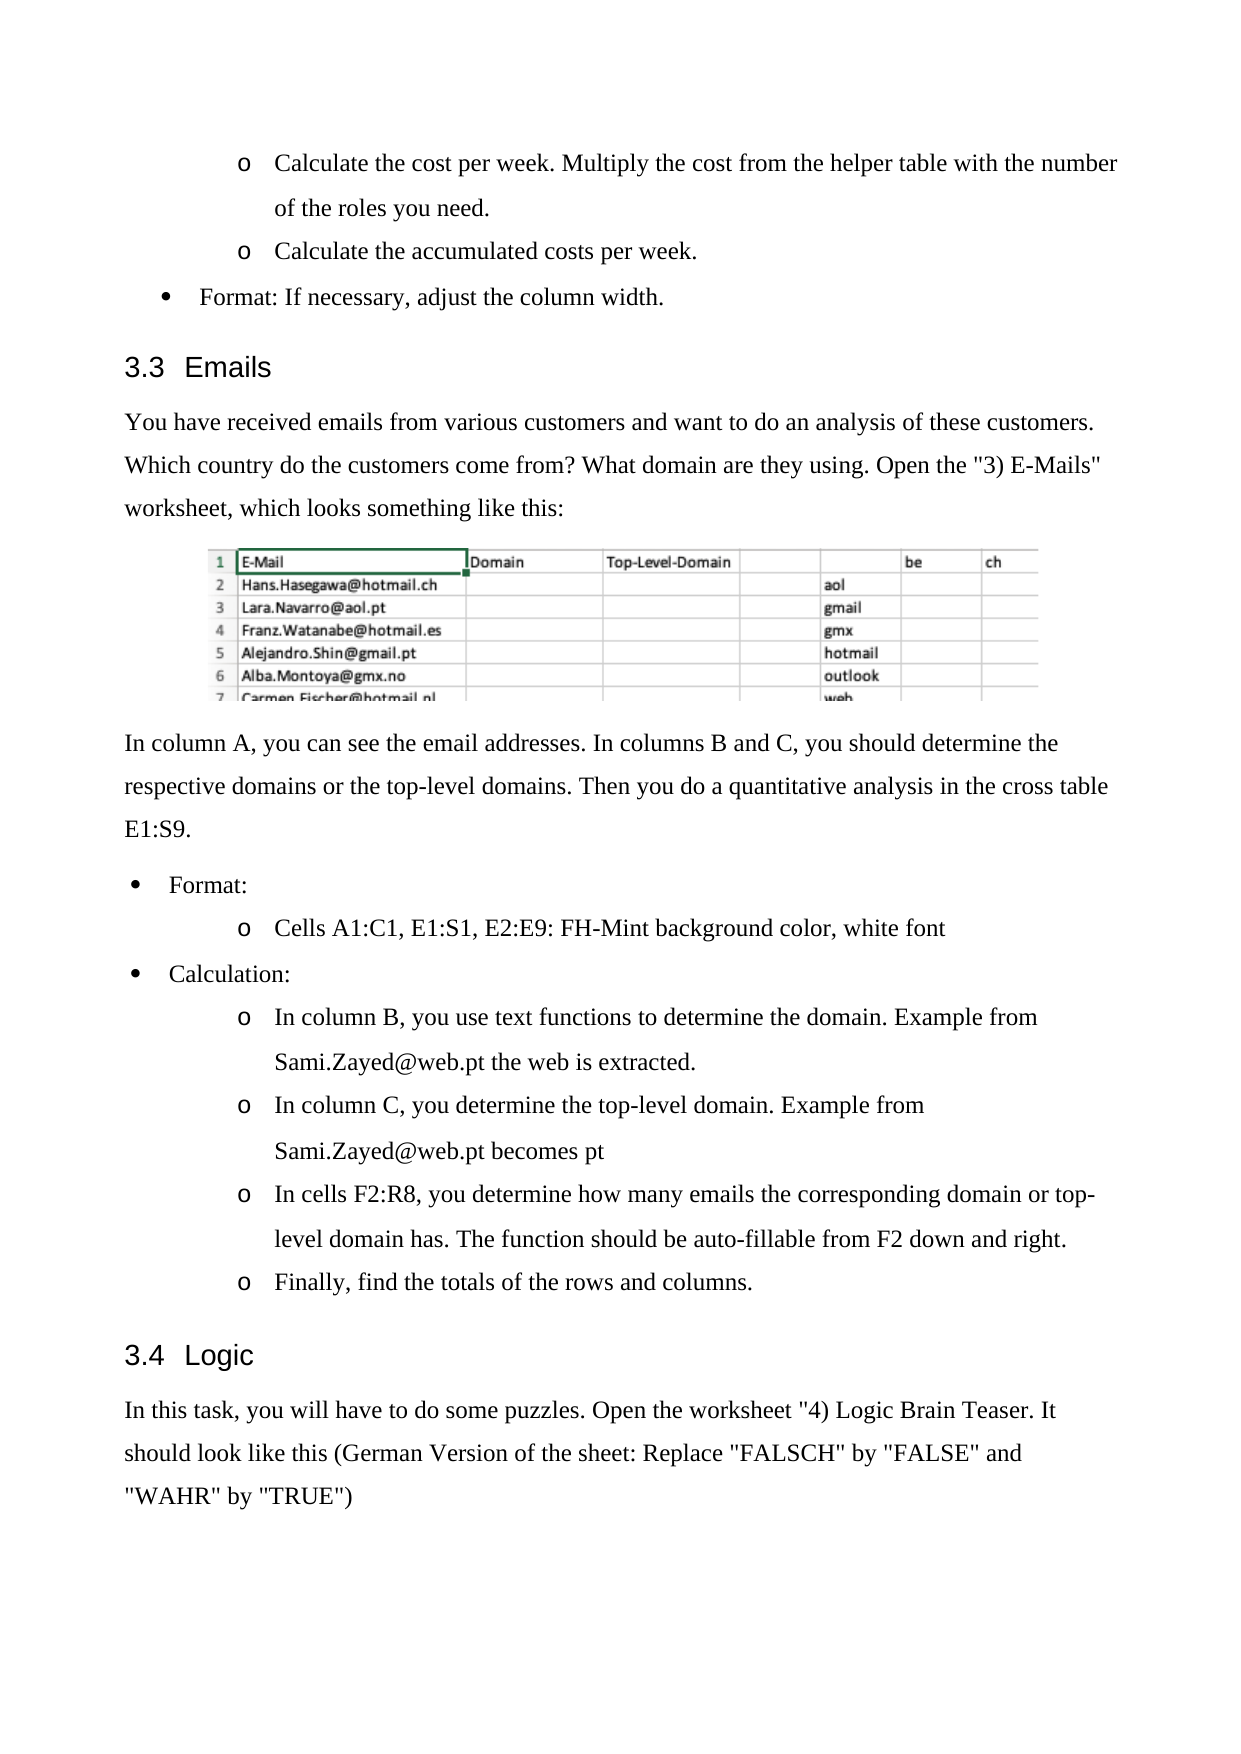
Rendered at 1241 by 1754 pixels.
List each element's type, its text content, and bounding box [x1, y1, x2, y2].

text In this task, you will have to do some puzzles. Open the worksheet "4) Logic Brain Teaser. It should look like this (German Version of the sheet: Replace "FALSCH" by "FALSE" and "WAHR" by "TRUE") [124, 1395, 1122, 1510]
text In column A, you can see the email addresses. In columns B and C, you should determine the respective domains or the top-level domains. Then you do a quantitative analysis in the cross table E1:S9. [124, 728, 1122, 843]
text You have received emails from various customers and want to do an analysis of these customers. Which country do the customers come from? What domain are they using. Open the "3) E-Mails" worksheet, which looks something like this: [124, 407, 1122, 522]
list Calculate the cost per week. Multiply the cost from the helper table with the number of the roles you need. [237, 148, 1122, 222]
list Cells A1:C1, E1:S1, E2:E9: FH-Mint background color, white font [237, 913, 1122, 944]
list Format: If necessary, adjust the column width. [162, 282, 1122, 311]
list Calculation: [131, 959, 1122, 988]
list In column B, you use text functions to determine the domain. Example from Sami.Zayed@web.pt the web is extracted. [237, 1002, 1122, 1076]
subtitle Logic [124, 1338, 1122, 1372]
picture [207, 548, 1039, 701]
list Format: [131, 870, 1122, 898]
subtitle Emails [124, 350, 1122, 384]
list Finally, find the totals of the rows and columns. [237, 1267, 1122, 1298]
list In column C, you determine the top-level domain. Example from Sami.Zayed@web.pt becomes pt [237, 1091, 1122, 1164]
list In cells F2:R8, you determine how many emails the corresponding domain or top-level domain has. The function should be auto-fillable from F2 down and right. [237, 1179, 1122, 1253]
list Calculate the accumulated costs per week. [237, 236, 1122, 267]
